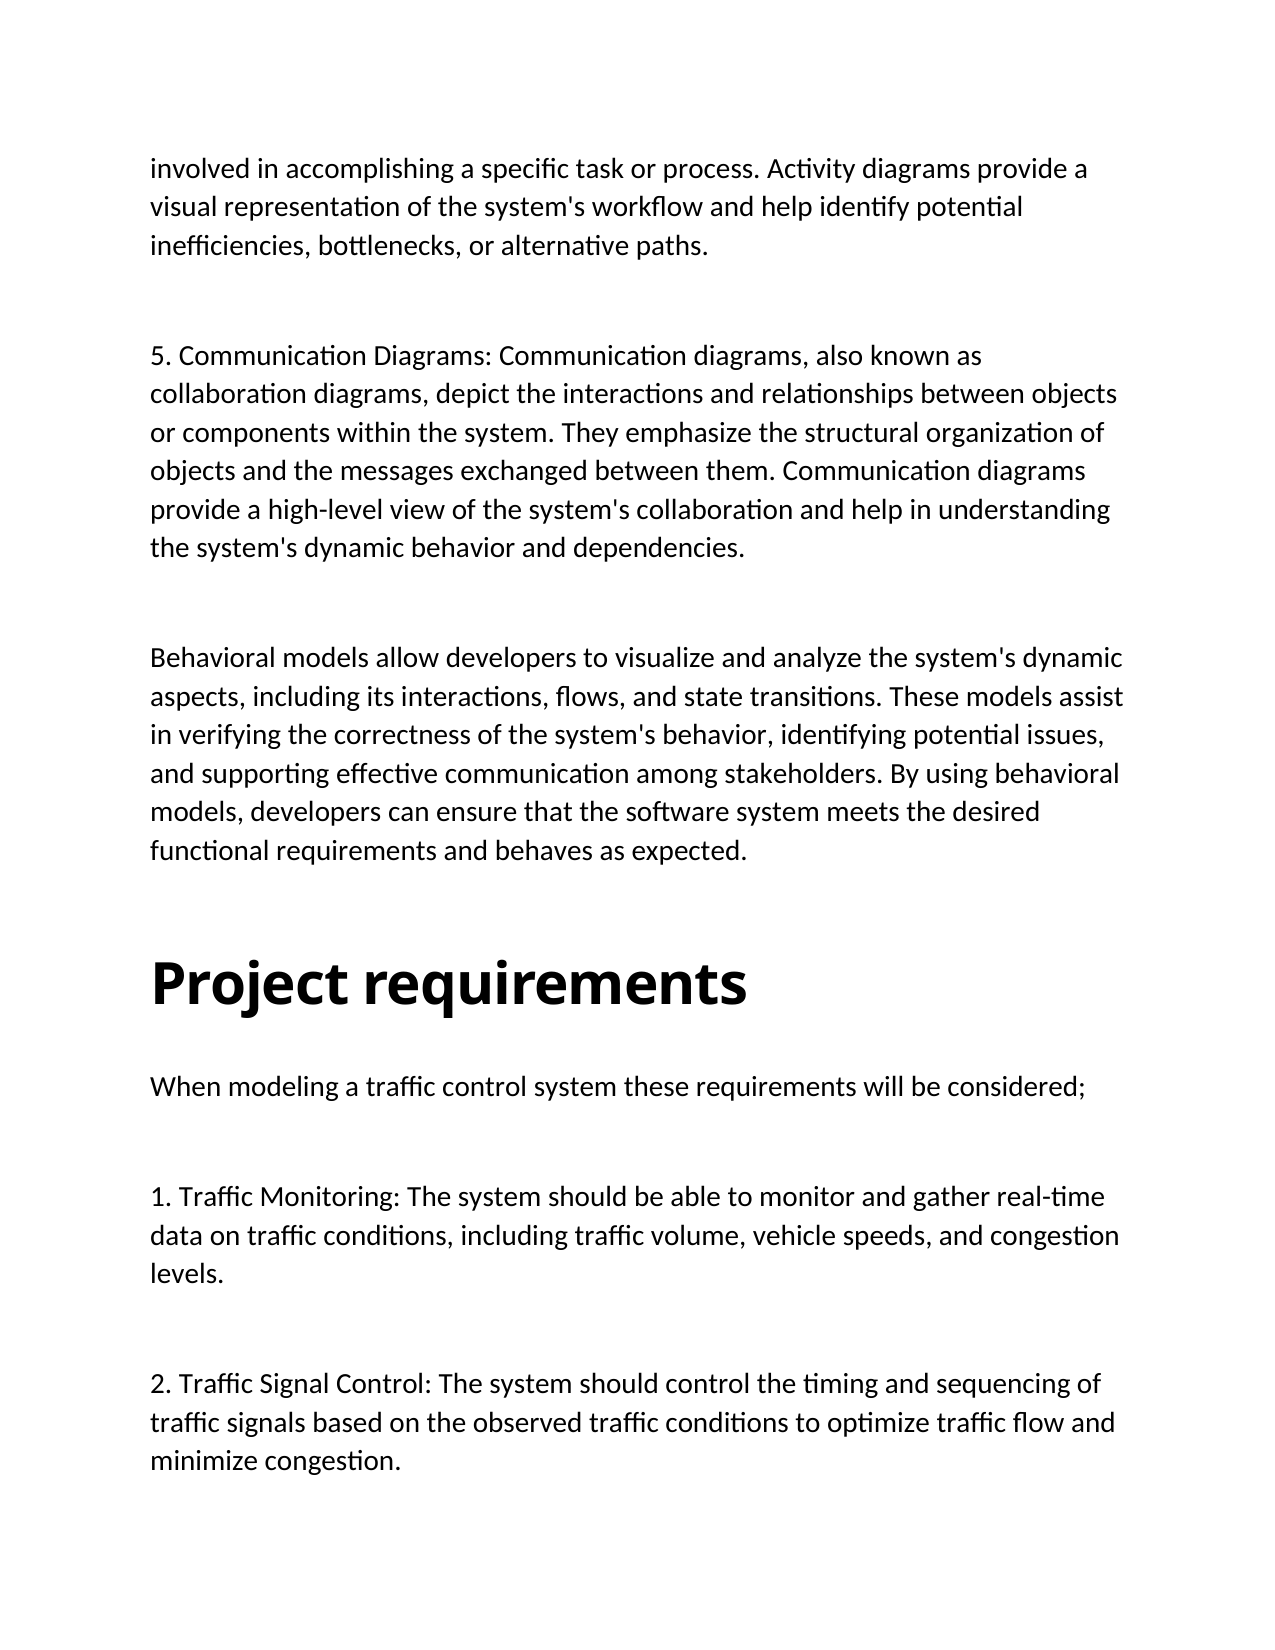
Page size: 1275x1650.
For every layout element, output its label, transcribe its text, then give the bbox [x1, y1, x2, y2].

text 1. Traffic Monitoring: The system should be able to monitor and gather real-time data on traffic conditions, including traffic volume, vehicle speeds, and congestion levels. [150, 1178, 1125, 1291]
text Behavioral models allow developers to visualize and analyze the system's dynamic aspects, including its interactions, flows, and state transitions. These models assist in verifying the correctness of the system's behavior, identifying potential issues, and supporting effective communication among stakeholders. By using behavioral models, developers can ensure that the software system meets the desired functional requirements and behaves as expected. [150, 639, 1125, 867]
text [150, 150, 1125, 262]
title Project requirements [150, 942, 1125, 1021]
text 5. Communication Diagrams: Communication diagrams, also known as collaboration diagrams, depict the interactions and relationships between objects or components within the system. They emphasize the structural organization of objects and the messages exchanged between them. Communication diagrams provide a high-level view of the system's collaboration and help in understanding the system's dynamic behavior and dependencies. [150, 337, 1125, 565]
text When modeling a traffic control system these requirements will be considered; [150, 1068, 1125, 1104]
text 2. Traffic Signal Control: The system should control the timing and sequencing of traffic signals based on the observed traffic conditions to optimize traffic flow and minimize congestion. [150, 1366, 1125, 1478]
